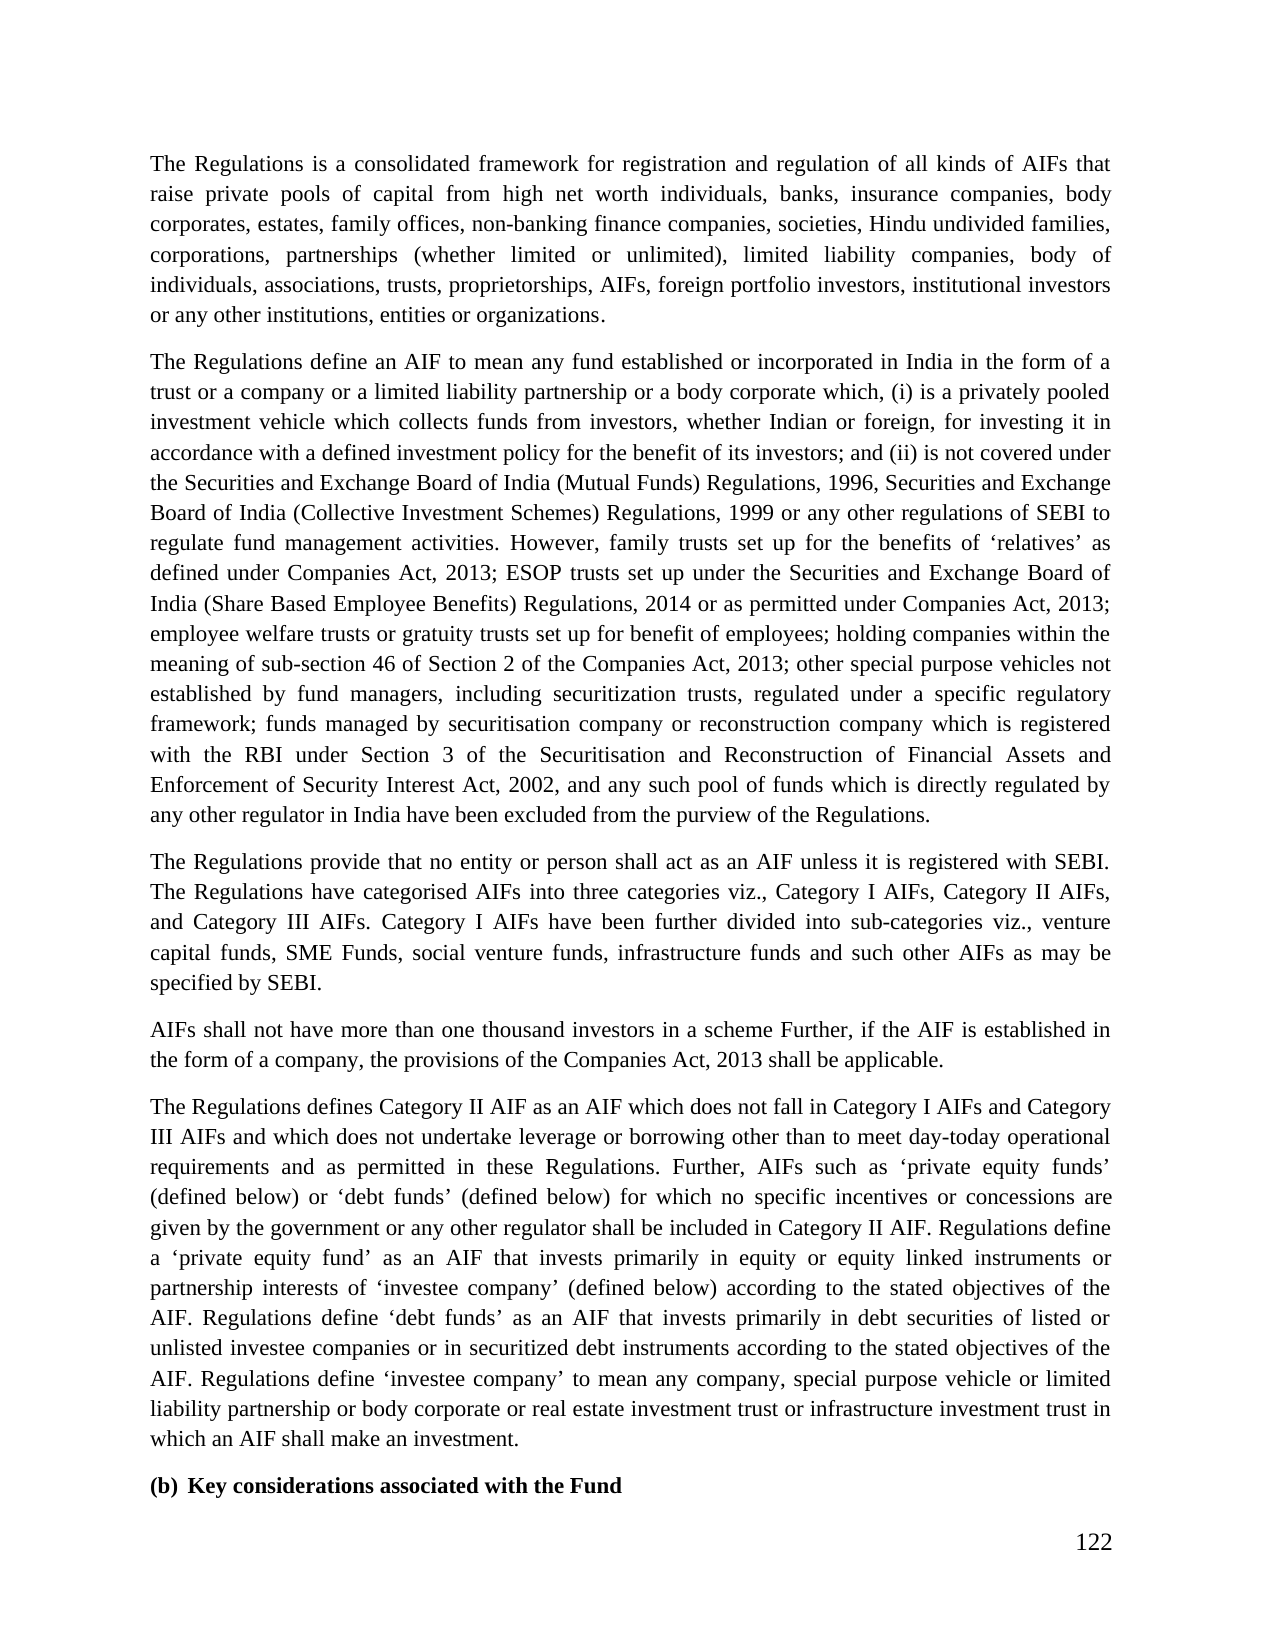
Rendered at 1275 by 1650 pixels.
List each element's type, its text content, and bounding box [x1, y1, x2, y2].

list Key considerations associated with the Fund [150, 1472, 1112, 1498]
text The Regulations defines Category II AIF as an AIF which does not fall in Category I AIFs and Category III AIFs and which does not undertake leverage or borrowing other than to meet day-today operational requirements and as permitted in these Regulations. Further, AIFs such as ‘private equity funds’ (defined below) or ‘debt funds’ (defined below) for which no specific incentives or concessions are given by the government or any other regulator shall be included in Category II AIF. Regulations define a ‘private equity fund’ as an AIF that invests primarily in equity or equity linked instruments or partnership interests of ‘investee company’ (defined below) according to the stated objectives of the AIF. Regulations define ‘debt funds’ as an AIF that invests primarily in debt securities of listed or unlisted investee companies or in securitized debt instruments according to the stated objectives of the AIF. Regulations define ‘investee company’ to mean any company, special purpose vehicle or limited liability partnership or body corporate or real estate investment trust or infrastructure investment trust in which an AIF shall make an investment. [150, 1093, 1112, 1451]
text The Regulations is a consolidated framework for registration and regulation of all kinds of AIFs that raise private pools of capital from high net worth individuals, banks, insurance companies, body corporates, estates, family offices, non-banking finance companies, societies, Hindu undivided families, corporations, partnerships (whether limited or unlimited), limited liability companies, body of individuals, associations, trusts, proprietorships, AIFs, foreign portfolio investors, institutional investors or any other institutions, entities or organizations. [150, 150, 1112, 327]
text The Regulations define an AIF to mean any fund established or incorporated in India in the form of a trust or a company or a limited liability partnership or a body corporate which, (i) is a privately pooled investment vehicle which collects funds from investors, whether Indian or foreign, for investing it in accordance with a defined investment policy for the benefit of its investors; and (ii) is not covered under the Securities and Exchange Board of India (Mutual Funds) Regulations, 1996, Securities and Exchange Board of India (Collective Investment Schemes) Regulations, 1999 or any other regulations of SEBI to regulate fund management activities. However, family trusts set up for the benefits of ‘relatives’ as defined under Companies Act, 2013; ESOP trusts set up under the Securities and Exchange Board of India (Share Based Employee Benefits) Regulations, 2014 or as permitted under Companies Act, 2013; employee welfare trusts or gratuity trusts set up for benefit of employees; holding companies within the meaning of sub-section 46 of Section 2 of the Companies Act, 2013; other special purpose vehicles not established by fund managers, including securitization trusts, regulated under a specific regulatory framework; funds managed by securitisation company or reconstruction company which is registered with the RBI under Section 3 of the Securitisation and Reconstruction of Financial Assets and Enforcement of Security Interest Act, 2002, and any such pool of funds which is directly regulated by any other regulator in India have been excluded from the purview of the Regulations. [150, 348, 1112, 827]
text AIFs shall not have more than one thousand investors in a scheme Further, if the AIF is established in the form of a company, the provisions of the Companies Act, 2013 shall be applicable. [150, 1016, 1112, 1072]
text The Regulations provide that no entity or person shall act as an AIF unless it is registered with SEBI. The Regulations have categorised AIFs into three categories viz., Category I AIFs, Category II AIFs, and Category III AIFs. Category I AIFs have been further divided into sub-categories viz., venture capital funds, SME Funds, social venture funds, infrastructure funds and such other AIFs as may be specified by SEBI. [150, 848, 1112, 995]
